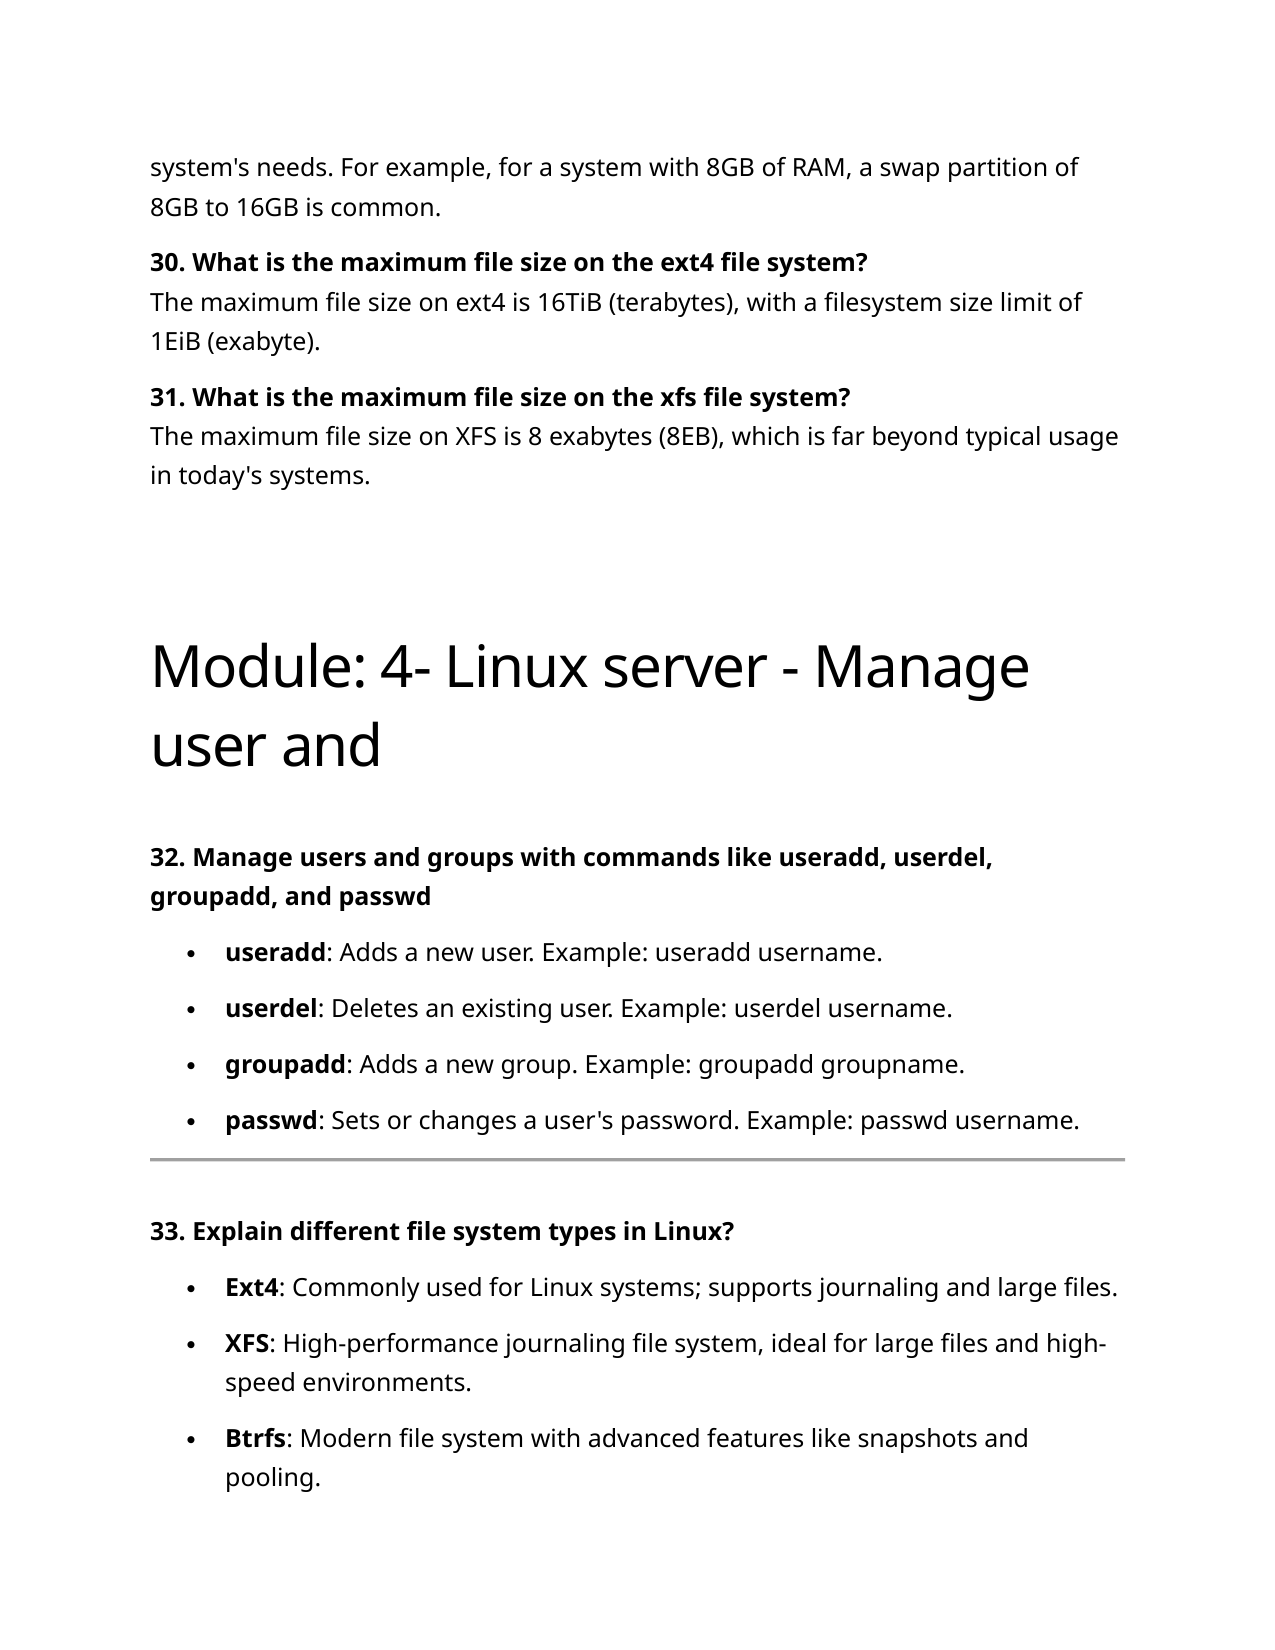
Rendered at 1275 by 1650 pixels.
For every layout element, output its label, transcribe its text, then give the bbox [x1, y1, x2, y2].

title Module: 4- Linux server - Manage user and [150, 625, 1125, 784]
list passwd: Sets or changes a user's password. Example: passwd username. [187, 1102, 1125, 1136]
list groupadd: Adds a new group. Example: groupadd groupname. [187, 1046, 1125, 1081]
text 32. Manage users and groups with commands like useradd, userdel, groupadd, and passwd [150, 840, 1125, 913]
text 31. What is the maximum file size on the xfs file system? The maximum file size on XFS is 8 exabytes (8EB), which is far beyond typical usage in today's systems. [150, 379, 1125, 492]
list XFS: High-performance journaling file system, ideal for large files and high-speed environments. [187, 1326, 1125, 1399]
list userdel: Deletes an existing user. Example: userdel username. [187, 991, 1125, 1025]
list useradd: Adds a new user. Example: useradd username. [187, 935, 1125, 969]
list Btrfs: Modern file system with advanced features like snapshots and pooling. [187, 1421, 1125, 1494]
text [150, 150, 1125, 223]
text 30. What is the maximum file size on the ext4 file system? The maximum file size on ext4 is 16TiB (terabytes), with a filesystem size limit of 1EiB (exabyte). [150, 245, 1125, 357]
text 33. Explain different file system types in Linux? [150, 1214, 1125, 1248]
list Ext4: Commonly used for Linux systems; supports journaling and large files. [187, 1270, 1125, 1304]
